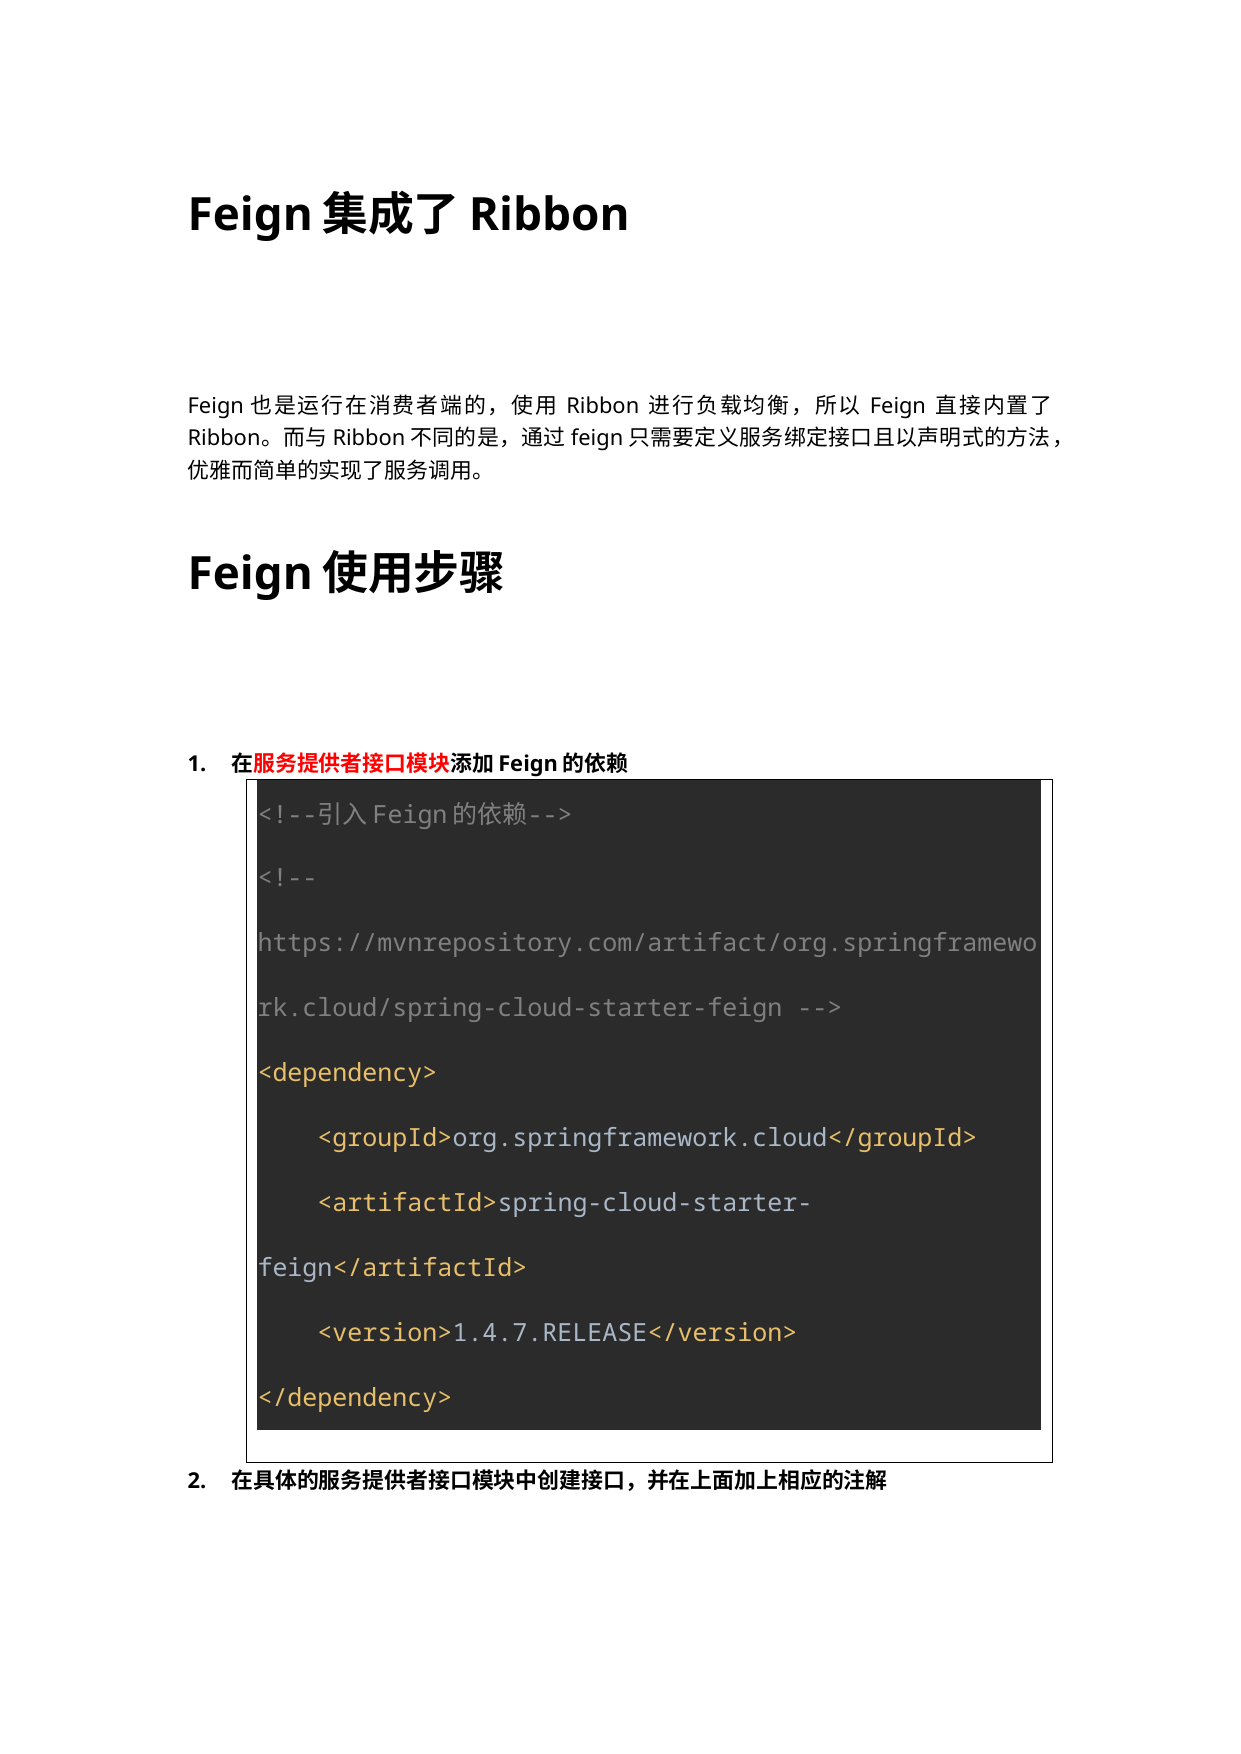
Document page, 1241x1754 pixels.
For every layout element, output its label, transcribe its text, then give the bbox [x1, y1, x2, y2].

table_header <!--引入Feign的依赖--> <!-- https://mvnrepository.com/artifact/org.springframework.cloud/spring-cloud-starter-feign --> <dependency> <groupId>org.springframework.cloud</groupId> <artifactId>spring-cloud-starter-feign</artifactId> <version>1.4.7.RELEASE</version> </dependency> [247, 780, 1052, 1462]
list 在具体的服务提供者接口模块中创建接口，并在上面加上相应的注解 [187, 1463, 1053, 1496]
subtitle Feign集成了Ribbon [187, 162, 1053, 259]
list 在服务提供者接口模块添加Feign的依赖 [187, 746, 1053, 779]
subtitle Feign使用步骤 [187, 521, 1053, 618]
text Feign也是运行在消费者端的，使用 Ribbon 进行负载均衡，所以 Feign 直接内置了 Ribbon。而与Ribbon不同的是，通过feign只需要定义服务绑定接口且以声明式的方法，优雅而简单的实现了服务调用。 [187, 388, 1053, 485]
